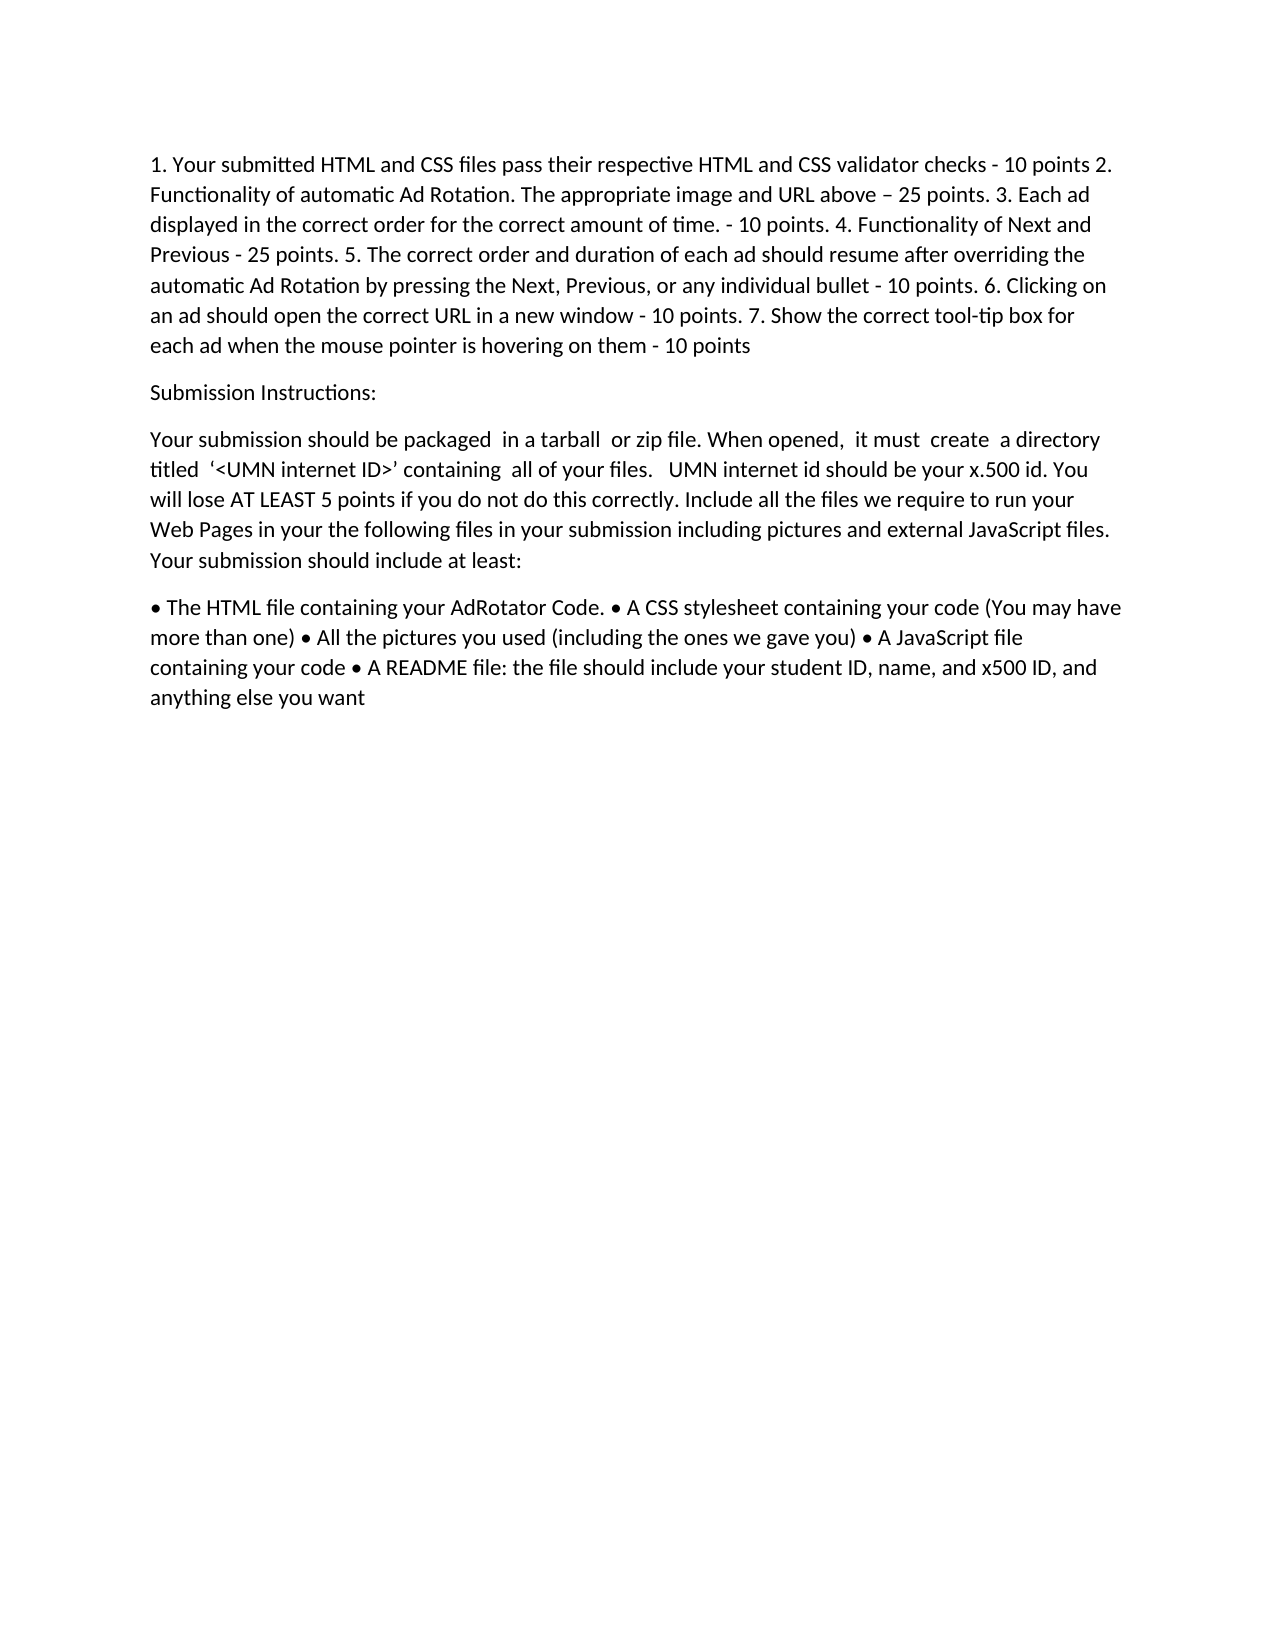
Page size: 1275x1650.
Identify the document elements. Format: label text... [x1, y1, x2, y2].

text 1. Your submitted HTML and CSS files pass their respective HTML and CSS validator checks - 10 points 2. Functionality of automatic Ad Rotation. The appropriate image and URL above – 25 points. 3. Each ad displayed in the correct order for the correct amount of time. - 10 points. 4. Functionality of Next and Previous - 25 points. 5. The correct order and duration of each ad should resume after overriding the automatic Ad Rotation by pressing the Next, Previous, or any individual bullet - 10 points. 6. Clicking on an ad should open the correct URL in a new window - 10 points. 7. Show the correct tool-tip box for each ad when the mouse pointer is hovering on them - 10 points [150, 150, 1125, 359]
text Your submission should be packaged in a tarball or zip file. When opened, it must create a directory titled ‘<UMN internet ID>’ containing all of your files. UMN internet id should be your x.500 id. You will lose AT LEAST 5 points if you do not do this correctly. Include all the files we require to run your Web Pages in your the following files in your submission including pictures and external JavaScript files. Your submission should include at least: [150, 425, 1125, 574]
text • The HTML file containing your AdRotator Code. • A CSS stylesheet containing your code (You may have more than one) • All the pictures you used (including the ones we gave you) • A JavaScript file containing your code • A README file: the file should include your student ID, name, and x500 ID, and anything else you want [150, 593, 1125, 711]
text Submission Instructions: [150, 378, 1125, 406]
